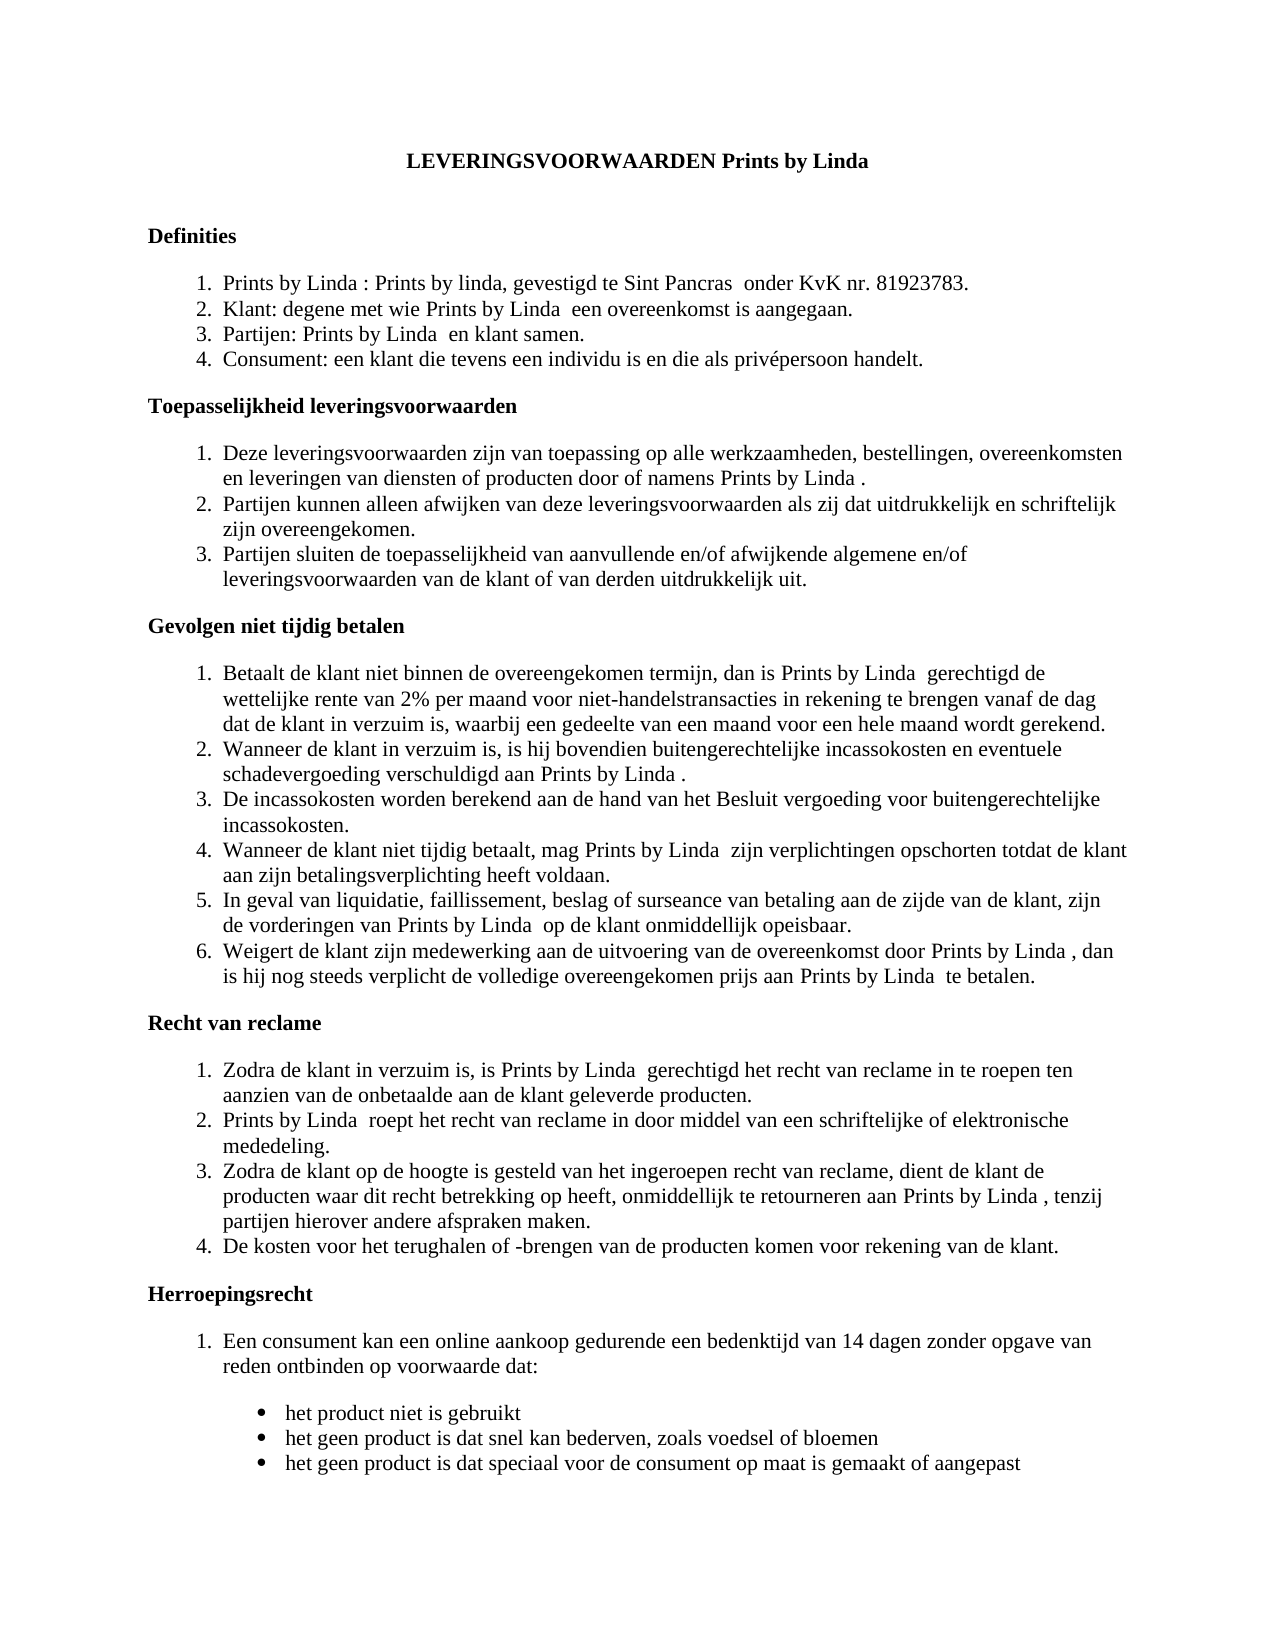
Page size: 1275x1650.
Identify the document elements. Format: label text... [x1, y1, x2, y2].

list Prints by Linda roept het recht van reclame in door middel van een schriftelijke of elektronische mededeling. [196, 1107, 1127, 1158]
text Gevolgen niet tijdig betalen [148, 613, 1127, 638]
list Consument: een klant die tevens een individu is en die als privépersoon handelt. [196, 346, 1127, 371]
list Prints by Linda : Prints by linda, gevestigd te Sint Pancras onder KvK nr. 81923783. [196, 270, 1127, 296]
text LEVERINGSVOORWAARDEN Prints by Linda [148, 148, 1127, 173]
list Zodra de klant op de hoogte is gesteld van het ingeroepen recht van reclame, dient de klant de producten waar dit recht betrekking op heeft, onmiddellijk te retourneren aan Prints by Linda , tenzij partijen hierover andere afspraken maken. [196, 1158, 1127, 1233]
list Klant: degene met wie Prints by Linda een overeenkomst is aangegaan. [196, 296, 1127, 321]
list Wanneer de klant niet tijdig betaalt, mag Prints by Linda zijn verplichtingen opschorten totdat de klant aan zijn betalingsverplichting heeft voldaan. [196, 837, 1127, 887]
list het geen product is dat speciaal voor de consument op maat is gemaakt of aangepast [258, 1450, 1127, 1476]
text Herroepingsrecht [148, 1281, 1127, 1306]
list De incassokosten worden berekend aan de hand van het Besluit vergoeding voor buitengerechtelijke incassokosten. [196, 786, 1127, 837]
text Toepasselijkheid leveringsvoorwaarden [148, 393, 1127, 418]
list De kosten voor het terughalen of -brengen van de producten komen voor rekening van de klant. [196, 1233, 1127, 1259]
text Recht van reclame [148, 1010, 1127, 1035]
list Wanneer de klant in verzuim is, is hij bovendien buitengerechtelijke incassokosten en eventuele schadevergoeding verschuldigd aan Prints by Linda . [196, 736, 1127, 786]
list Een consument kan een online aankoop gedurende een bedenktijd van 14 dagen zonder opgave van reden ontbinden op voorwaarde dat: [196, 1328, 1127, 1378]
list Zodra de klant in verzuim is, is Prints by Linda gerechtigd het recht van reclame in te roepen ten aanzien van de onbetaalde aan de klant geleverde producten. [196, 1057, 1127, 1107]
list het geen product is dat snel kan bederven, zoals voedsel of bloemen [258, 1425, 1127, 1450]
list Partijen sluiten de toepasselijkheid van aanvullende en/of afwijkende algemene en/of leveringsvoorwaarden van de klant of van derden uitdrukkelijk uit. [196, 541, 1127, 591]
list Weigert de klant zijn medewerking aan de uitvoering van de overeenkomst door Prints by Linda , dan is hij nog steeds verplicht de volledige overeengekomen prijs aan Prints by Linda te betalen. [196, 938, 1127, 988]
list Deze leveringsvoorwaarden zijn van toepassing op alle werkzaamheden, bestellingen, overeenkomsten en leveringen van diensten of producten door of namens Prints by Linda . [196, 440, 1127, 491]
list het product niet is gebruikt [258, 1400, 1127, 1425]
list Betaalt de klant niet binnen de overeengekomen termijn, dan is Prints by Linda gerechtigd de wettelijke rente van 2% per maand voor niet-handelstransacties in rekening te brengen vanaf de dag dat de klant in verzuim is, waarbij een gedeelte van een maand voor een hele maand wordt gerekend. [196, 660, 1127, 736]
list Partijen kunnen alleen afwijken van deze leveringsvoorwaarden als zij dat uitdrukkelijk en schriftelijk zijn overeengekomen. [196, 491, 1127, 541]
text Definities [148, 223, 1127, 248]
list Partijen: Prints by Linda en klant samen. [196, 321, 1127, 346]
list In geval van liquidatie, faillissement, beslag of surseance van betaling aan de zijde van de klant, zijn de vorderingen van Prints by Linda op de klant onmiddellijk opeisbaar. [196, 887, 1127, 938]
